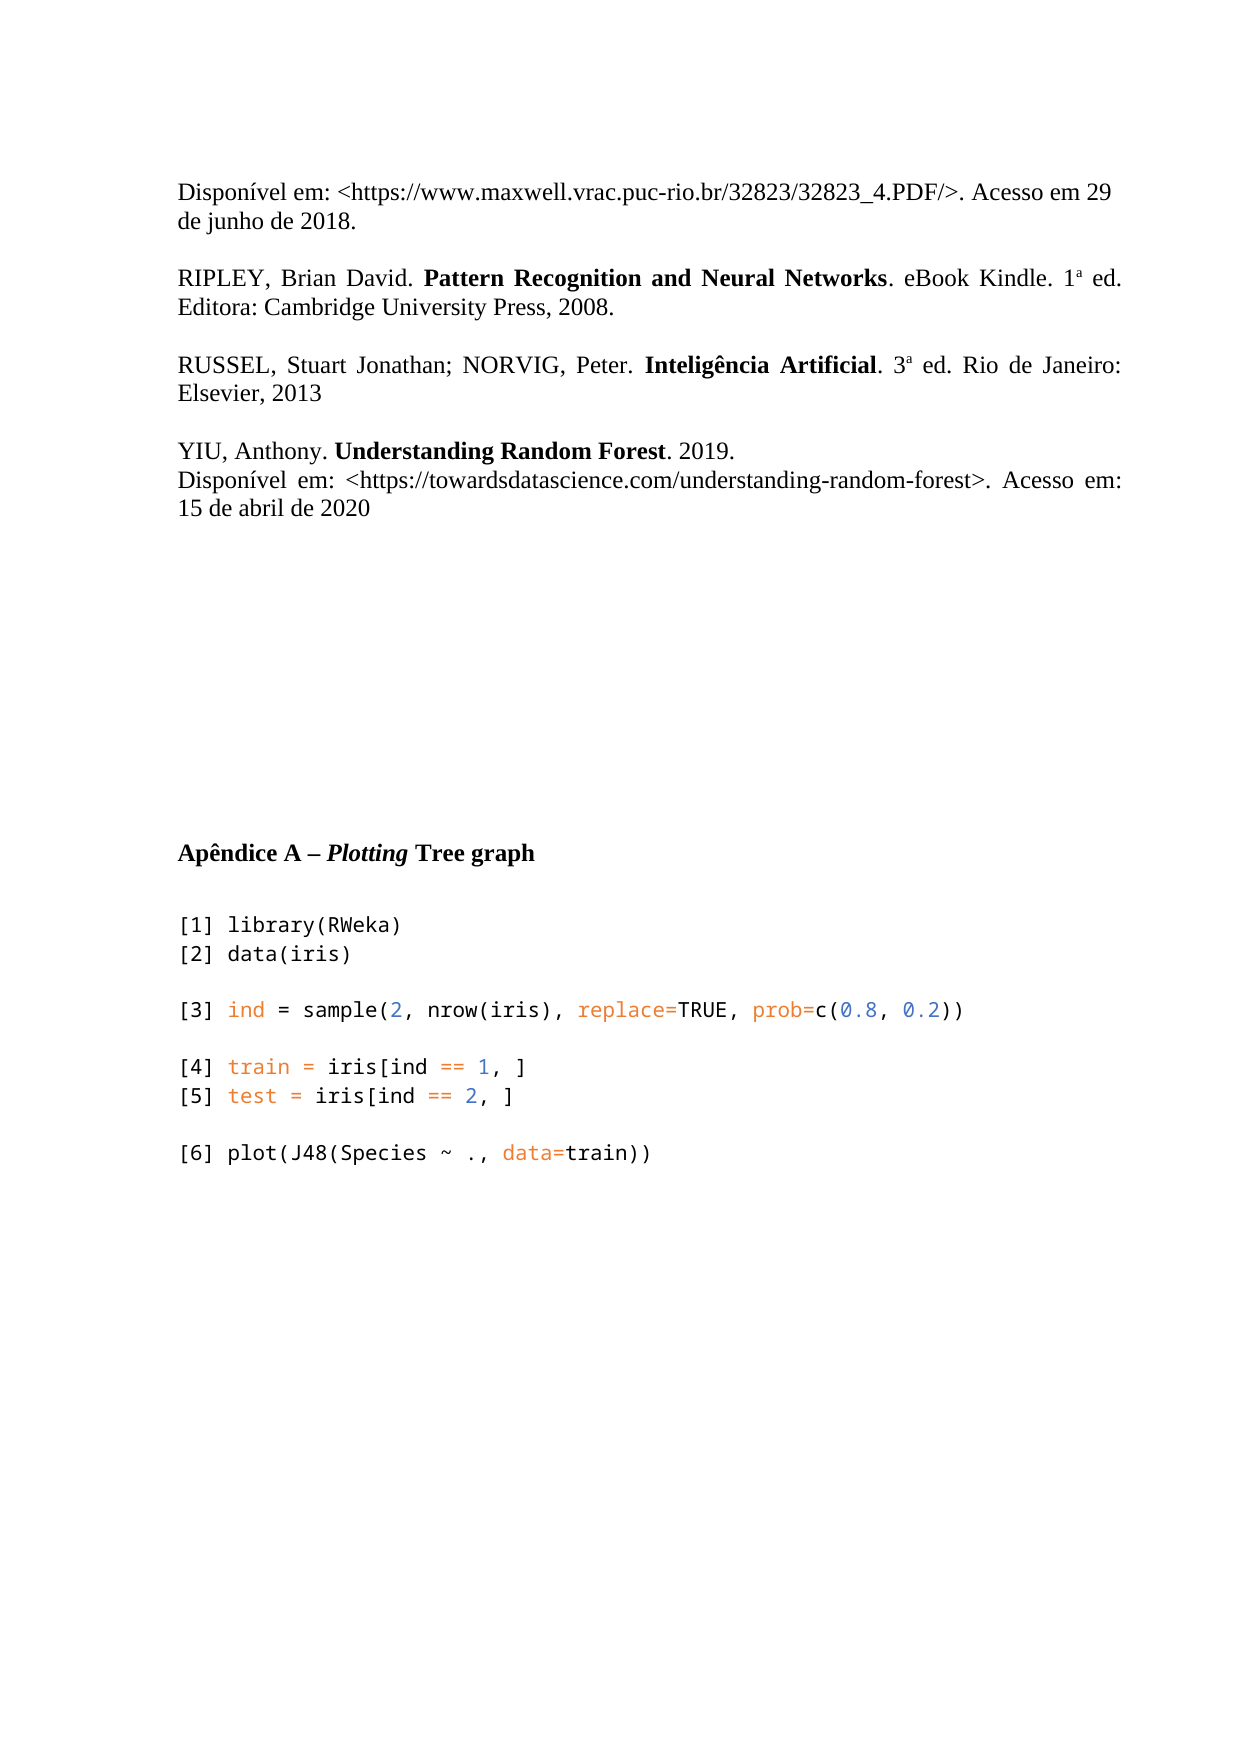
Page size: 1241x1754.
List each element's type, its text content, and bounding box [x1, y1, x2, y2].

list [6] plot(J48(Species ~ ., data=train)) [177, 1138, 1122, 1166]
list Apêndice A – Plotting Tree graph [177, 838, 1122, 867]
list [5] test = iris[ind == 2, ] [177, 1081, 1122, 1109]
list Disponível em: <https://towardsdatascience.com/understanding-random-forest>. Acesso em: 15 de abril de 2020 [177, 465, 1122, 522]
list [1] library(RWeka) [177, 910, 1122, 939]
list RUSSEL, Stuart Jonathan; NORVIG, Peter. Inteligência Artificial. 3a ed. Rio de Janeiro: Elsevier, 2013 [177, 350, 1122, 407]
list YIU, Anthony. Understanding Random Forest. 2019. [177, 436, 1122, 465]
list [3] ind = sample(2, nrow(iris), replace=TRUE, prob=c(0.8, 0.2)) [177, 996, 1122, 1024]
list Disponível em: <https://www.maxwell.vrac.puc-rio.br/32823/32823_4.PDF/>. Acesso em 29 de junho de 2018. [177, 177, 1122, 235]
list [4] train = iris[ind == 1, ] [177, 1052, 1122, 1081]
list RIPLEY, Brian David. Pattern Recognition and Neural Networks. eBook Kindle. 1a ed. Editora: Cambridge University Press, 2008. [177, 263, 1122, 321]
list [2] data(iris) [177, 939, 1122, 967]
